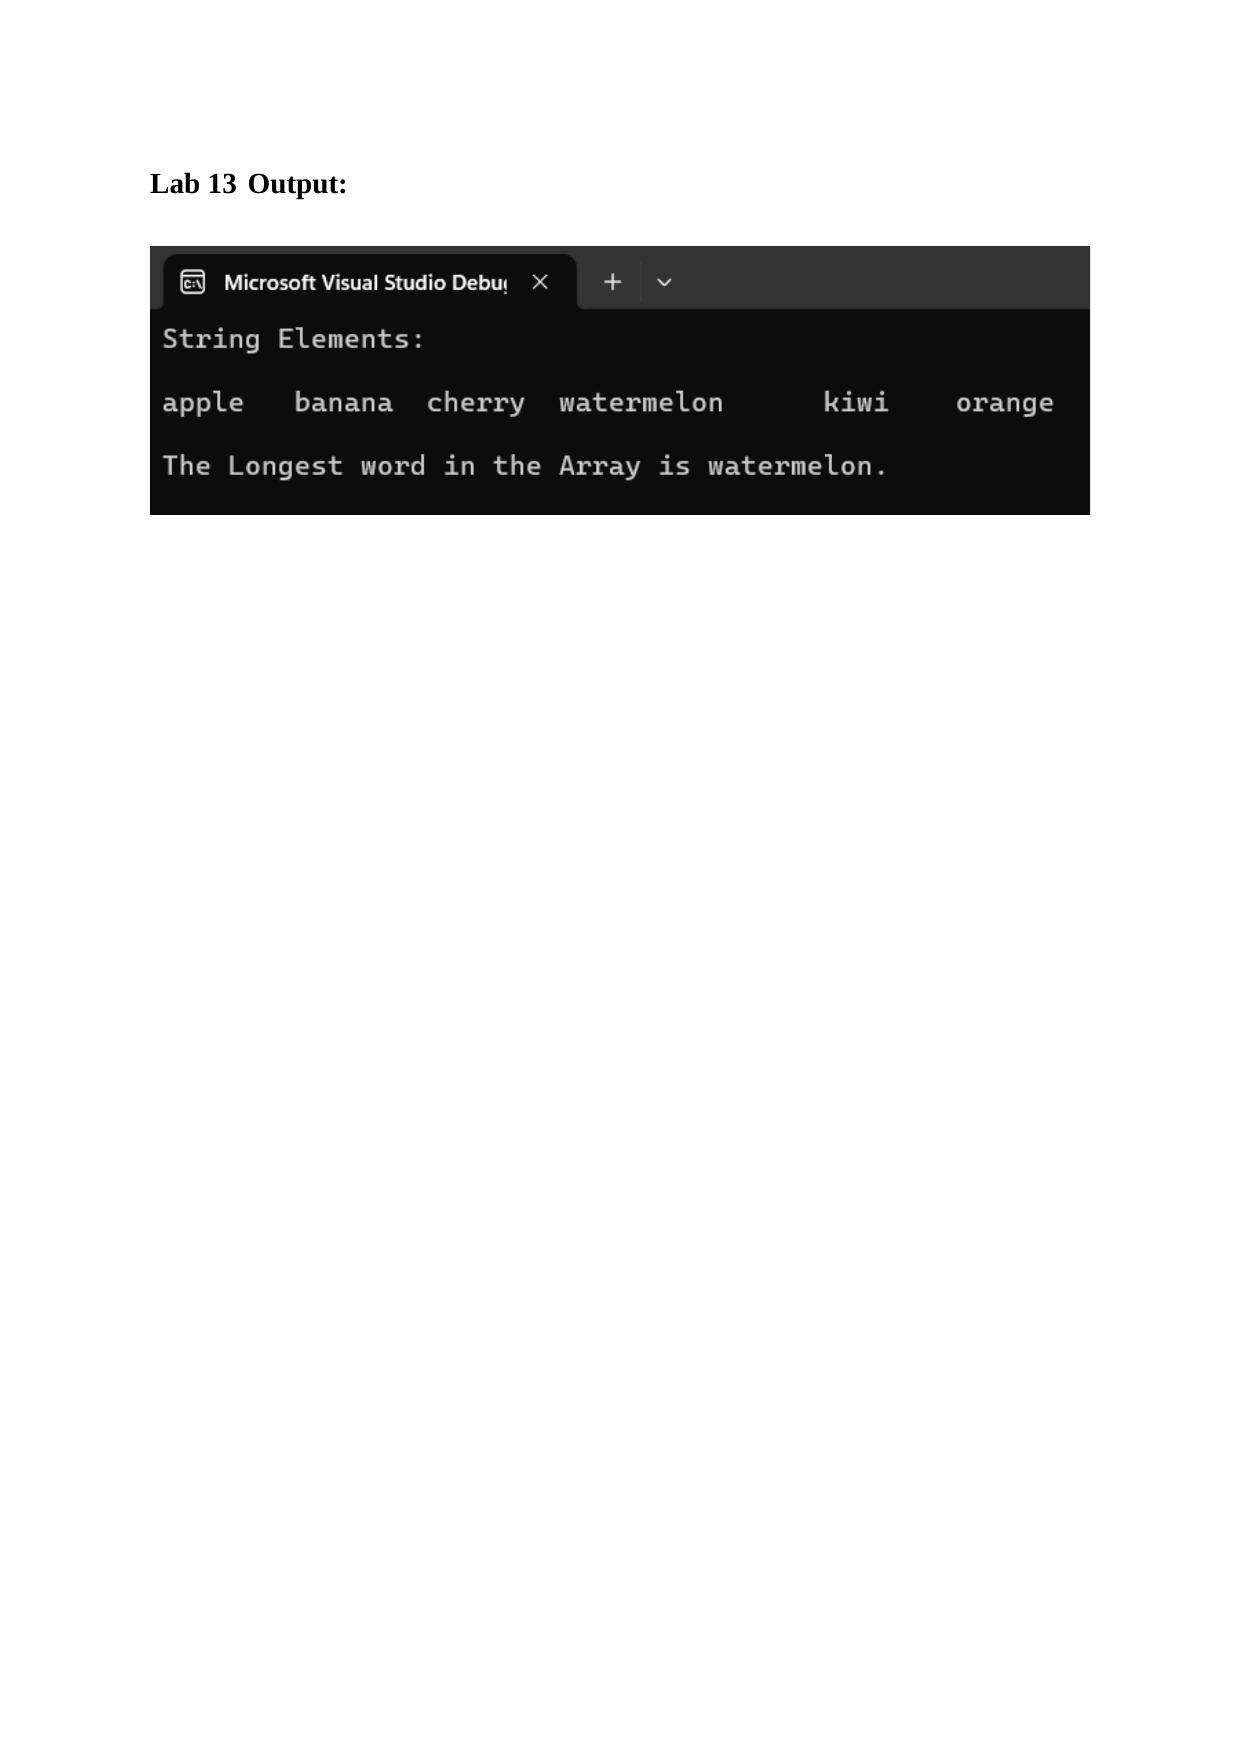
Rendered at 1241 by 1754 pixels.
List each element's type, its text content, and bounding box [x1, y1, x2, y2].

picture [150, 246, 1091, 515]
subtitle Output: [150, 167, 1090, 200]
